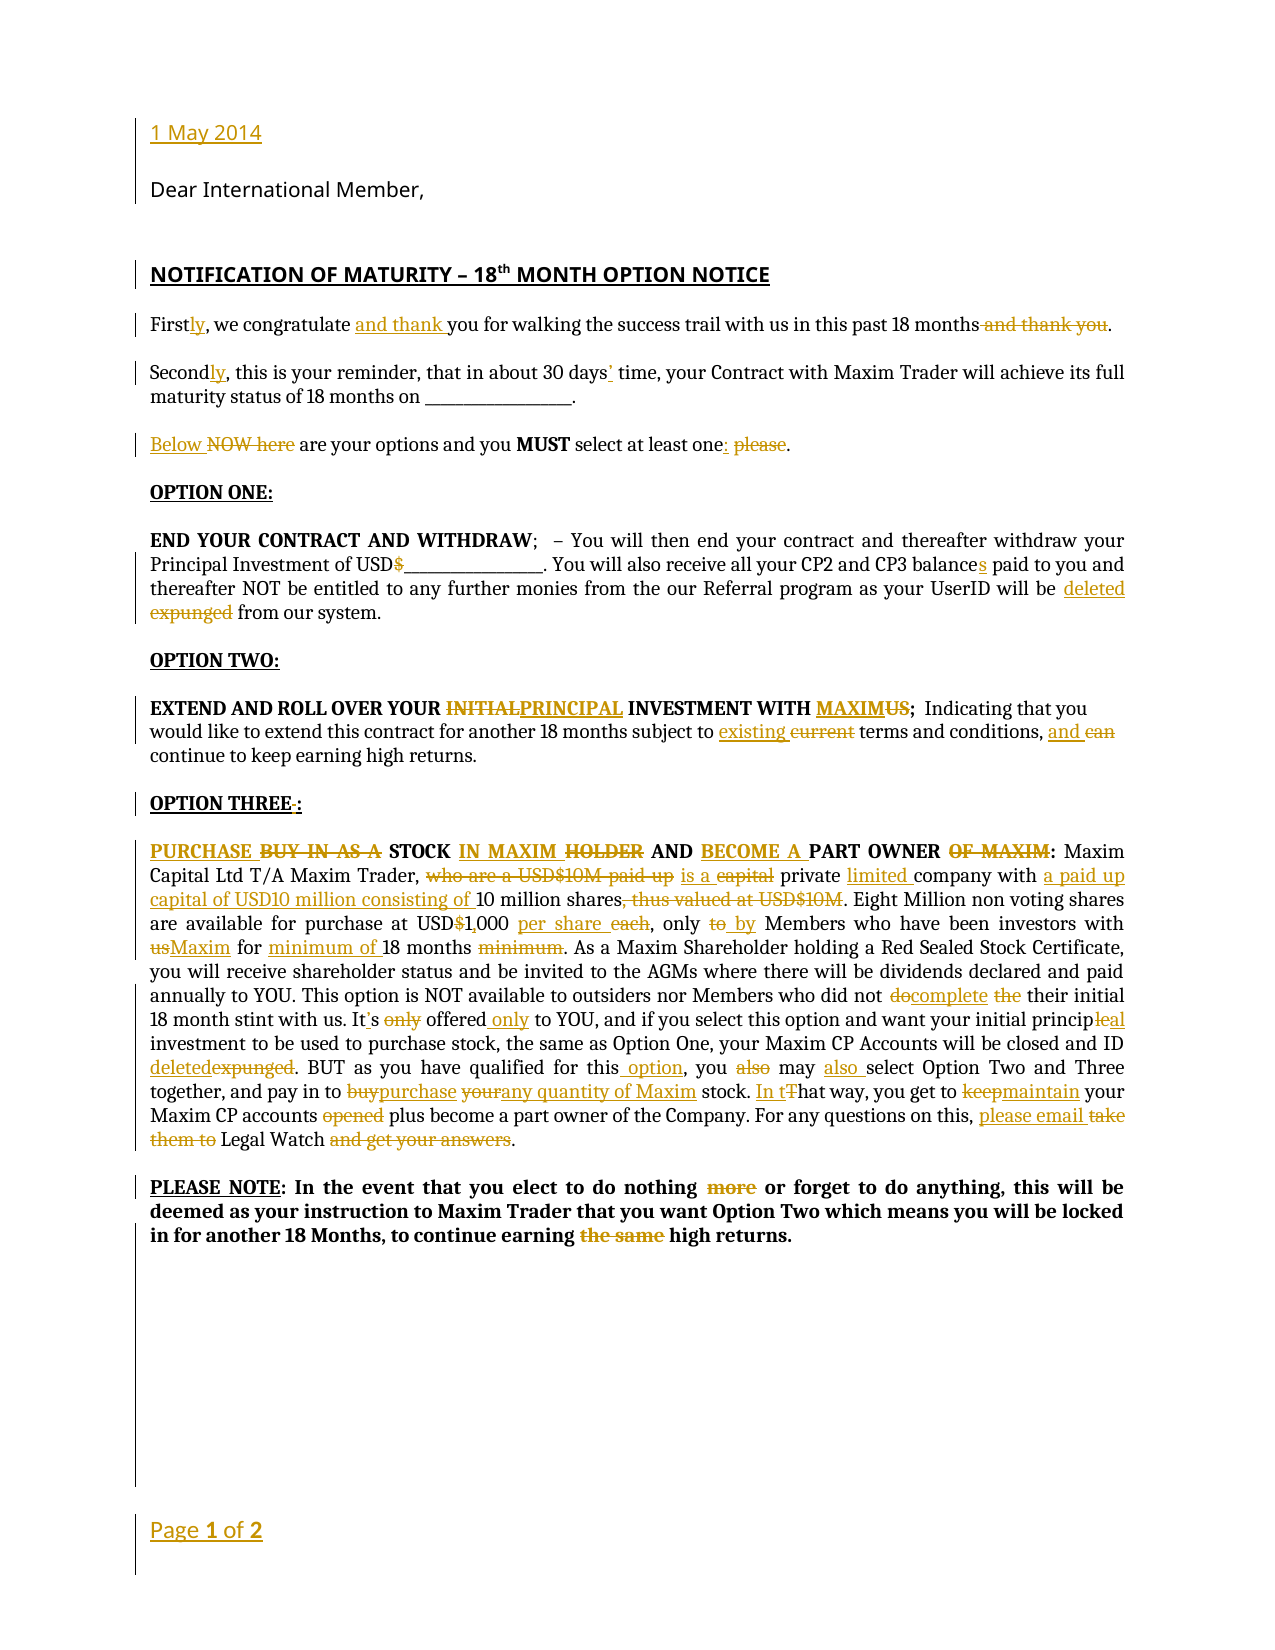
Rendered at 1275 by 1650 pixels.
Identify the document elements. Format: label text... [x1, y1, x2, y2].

text END YOUR CONTRACT AND WITHDRAW; – You will then end your contract and thereafter withdraw your Principal Investment of USD__________________. You will also receive all your CP2 and CP3 balance paid to you and thereafter NOT be entitled to any further monies from the our Referral program as your UserID will be from our system. [150, 528, 1125, 624]
text NOTIFICATION OF MATURITY – 18th MONTH OPTION NOTICE [150, 260, 1125, 289]
text First, we congratulate you for walking the success trail with us in this past 18 months. [150, 313, 1125, 337]
text are your options and you MUST select at least one . [150, 433, 1125, 457]
text OPTION TWO: [150, 624, 1125, 672]
text PLEASE NOTE: In the event that you elect to do nothing or forget to do anything, this will be deemed as your instruction to Maxim Trader that you want Option Two which means you will be locked in for another 18 Months, to continue earning high returns. [150, 1175, 1125, 1247]
text EXTEND AND ROLL OVER YOUR INVESTMENT WITH ; Indicating that you would like to extend this contract for another 18 months subject to terms and conditions, continue to keep earning high returns. OPTION THREE: [150, 696, 1125, 816]
text STOCK AND PART OWNER : Maxim Capital Ltd T/A Maxim Trader, private company with 10 million shares. Eight Million non voting shares are available for purchase at USD1000 , only Members who have been investors with for 18 months . As a Maxim Shareholder holding a Red Sealed Stock Certificate, you will receive shareholder status and be invited to the AGMs where there will be dividends declared and paid annually to YOU. This option is NOT available to outsiders nor Members who did not their initial 18 month stint with us. Its offered to YOU, and if you select this option and want your initial princip investment to be used to purchase stock, the same as Option One, your Maxim CP Accounts will be closed and ID . BUT as you have qualified for this, you may select Option Two and Three together, and pay in to stock. hat way, you get to your Maxim CP accounts plus become a part owner of the Company. For any questions on this, Legal Watch . [150, 840, 1125, 1151]
text Second, this is your reminder, that in about 30 days time, your Contract with Maxim Trader will achieve its full maturity status of 18 months on ___________________. [150, 361, 1125, 409]
text Dear International Member, [150, 175, 1125, 203]
text OPTION ONE: [150, 481, 1125, 504]
